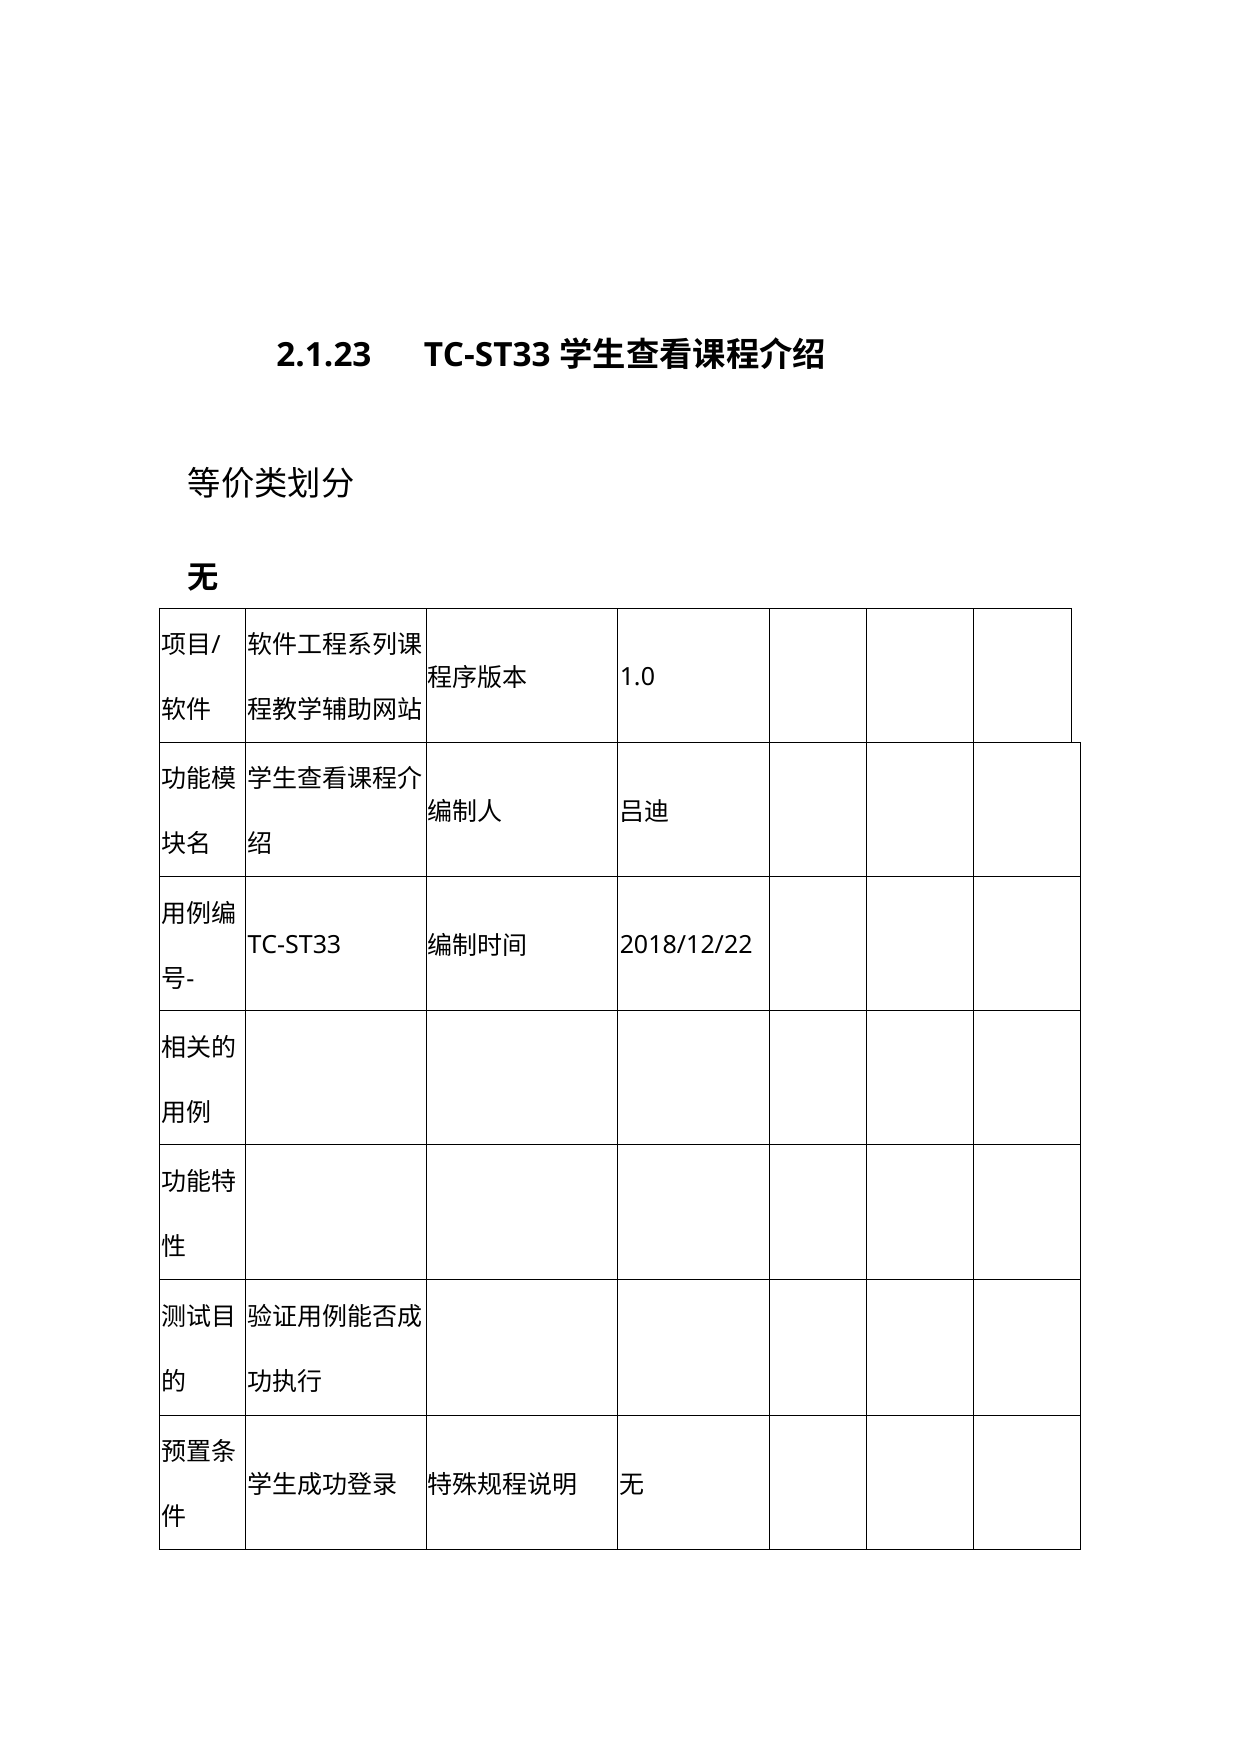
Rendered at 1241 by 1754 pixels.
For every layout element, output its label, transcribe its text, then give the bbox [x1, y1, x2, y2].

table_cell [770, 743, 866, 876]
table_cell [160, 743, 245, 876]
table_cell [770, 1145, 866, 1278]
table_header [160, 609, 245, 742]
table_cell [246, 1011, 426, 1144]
text 等价类划分 [187, 448, 1053, 513]
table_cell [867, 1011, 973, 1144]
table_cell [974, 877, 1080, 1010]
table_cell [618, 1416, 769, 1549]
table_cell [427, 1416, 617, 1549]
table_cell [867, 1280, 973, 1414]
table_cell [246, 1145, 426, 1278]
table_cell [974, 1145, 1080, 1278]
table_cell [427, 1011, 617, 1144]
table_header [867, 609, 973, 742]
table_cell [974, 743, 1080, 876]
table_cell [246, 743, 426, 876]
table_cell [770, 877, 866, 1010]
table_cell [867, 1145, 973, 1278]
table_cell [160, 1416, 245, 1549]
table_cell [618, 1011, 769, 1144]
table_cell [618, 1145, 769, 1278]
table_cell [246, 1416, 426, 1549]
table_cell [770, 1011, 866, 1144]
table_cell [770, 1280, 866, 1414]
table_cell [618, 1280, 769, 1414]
subtitle TC-ST33 学生查看课程介绍 [276, 319, 1053, 384]
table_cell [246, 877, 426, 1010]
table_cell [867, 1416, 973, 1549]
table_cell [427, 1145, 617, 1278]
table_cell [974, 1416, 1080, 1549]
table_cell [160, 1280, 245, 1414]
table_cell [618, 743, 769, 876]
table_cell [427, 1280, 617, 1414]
text 无 [187, 543, 1053, 608]
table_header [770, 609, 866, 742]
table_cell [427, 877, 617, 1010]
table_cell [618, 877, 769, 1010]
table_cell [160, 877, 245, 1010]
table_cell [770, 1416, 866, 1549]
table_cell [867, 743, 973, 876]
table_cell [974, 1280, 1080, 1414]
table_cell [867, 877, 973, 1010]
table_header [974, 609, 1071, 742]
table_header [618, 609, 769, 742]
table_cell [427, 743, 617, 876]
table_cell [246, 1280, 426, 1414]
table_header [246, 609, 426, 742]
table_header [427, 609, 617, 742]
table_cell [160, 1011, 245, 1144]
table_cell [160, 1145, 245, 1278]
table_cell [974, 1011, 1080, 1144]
